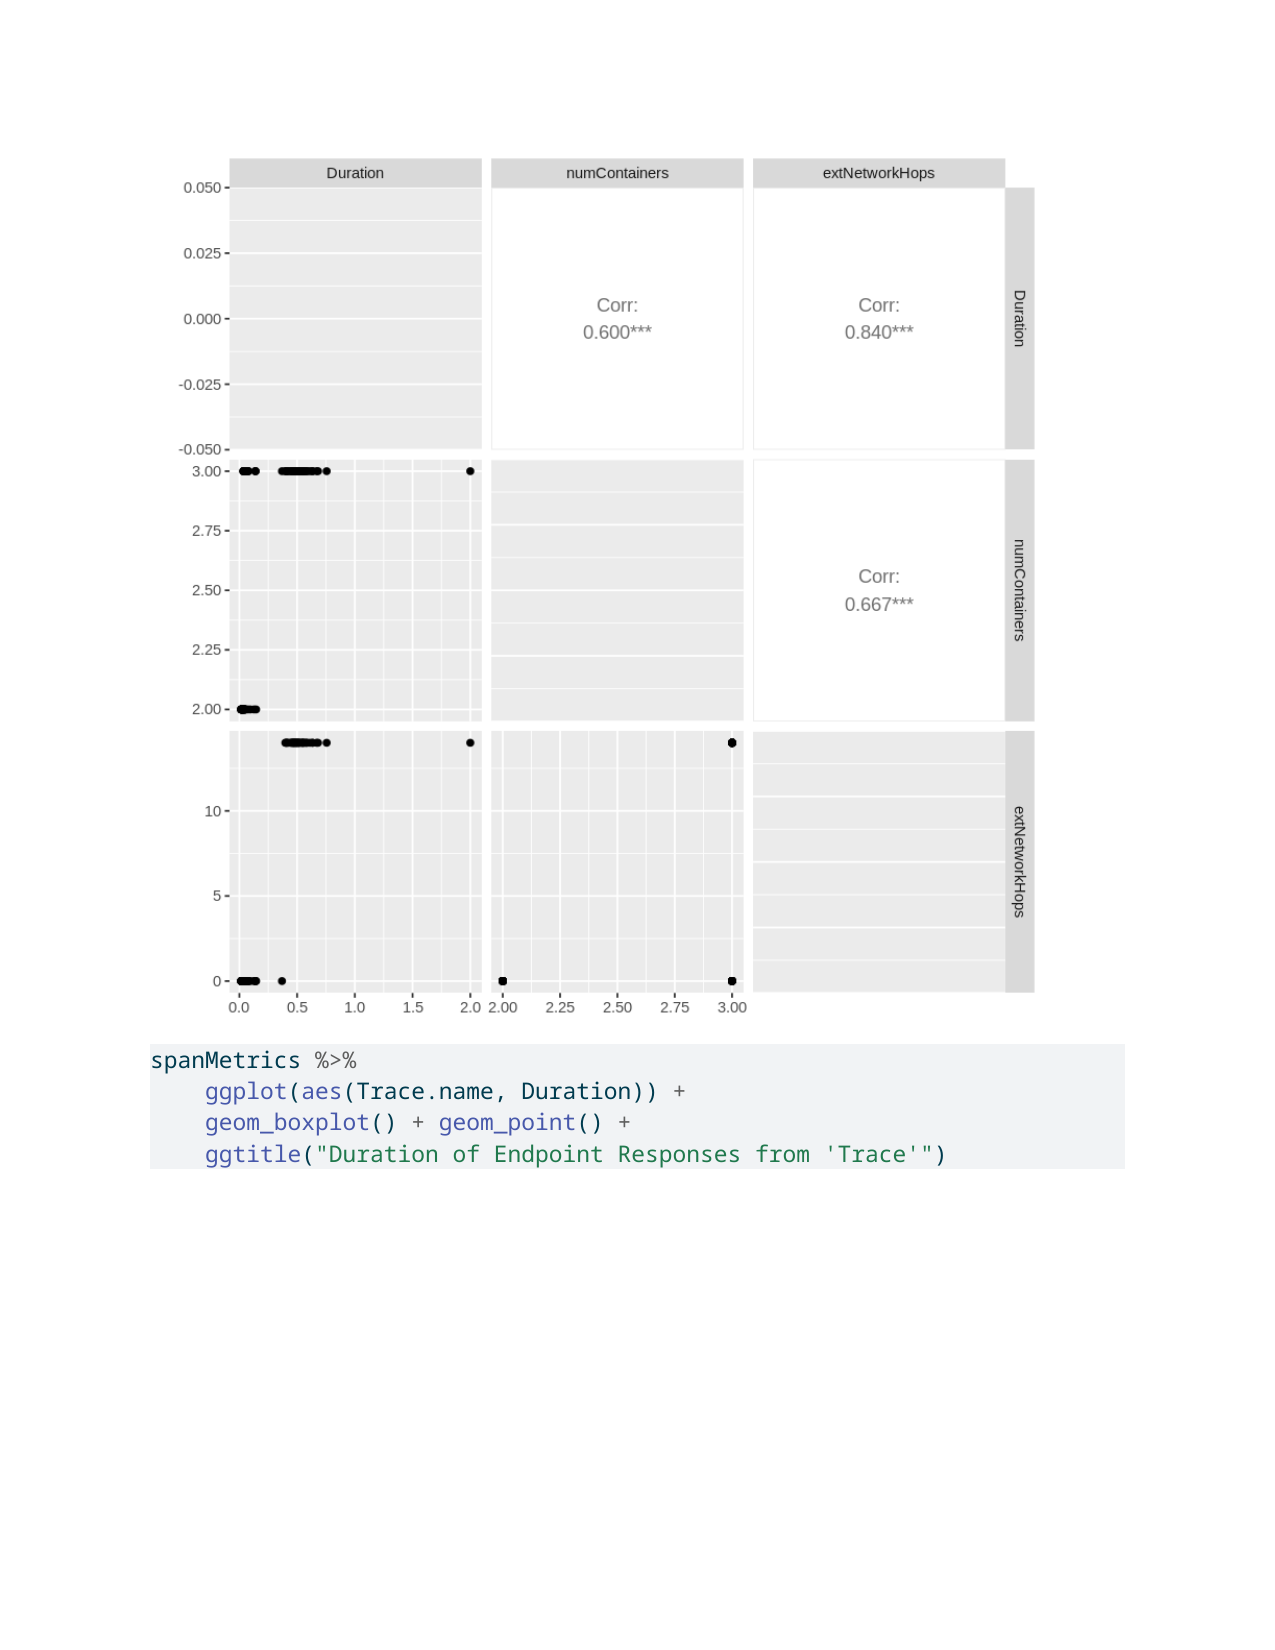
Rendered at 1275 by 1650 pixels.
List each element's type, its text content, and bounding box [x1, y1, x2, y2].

picture [168, 150, 1044, 1025]
text spanMetrics %>% ggplot(aes(Trace.name, Duration)) + geom_boxplot() + geom_point() + ggtitle("Duration of Endpoint Responses from 'Trace'") [150, 1044, 1125, 1169]
